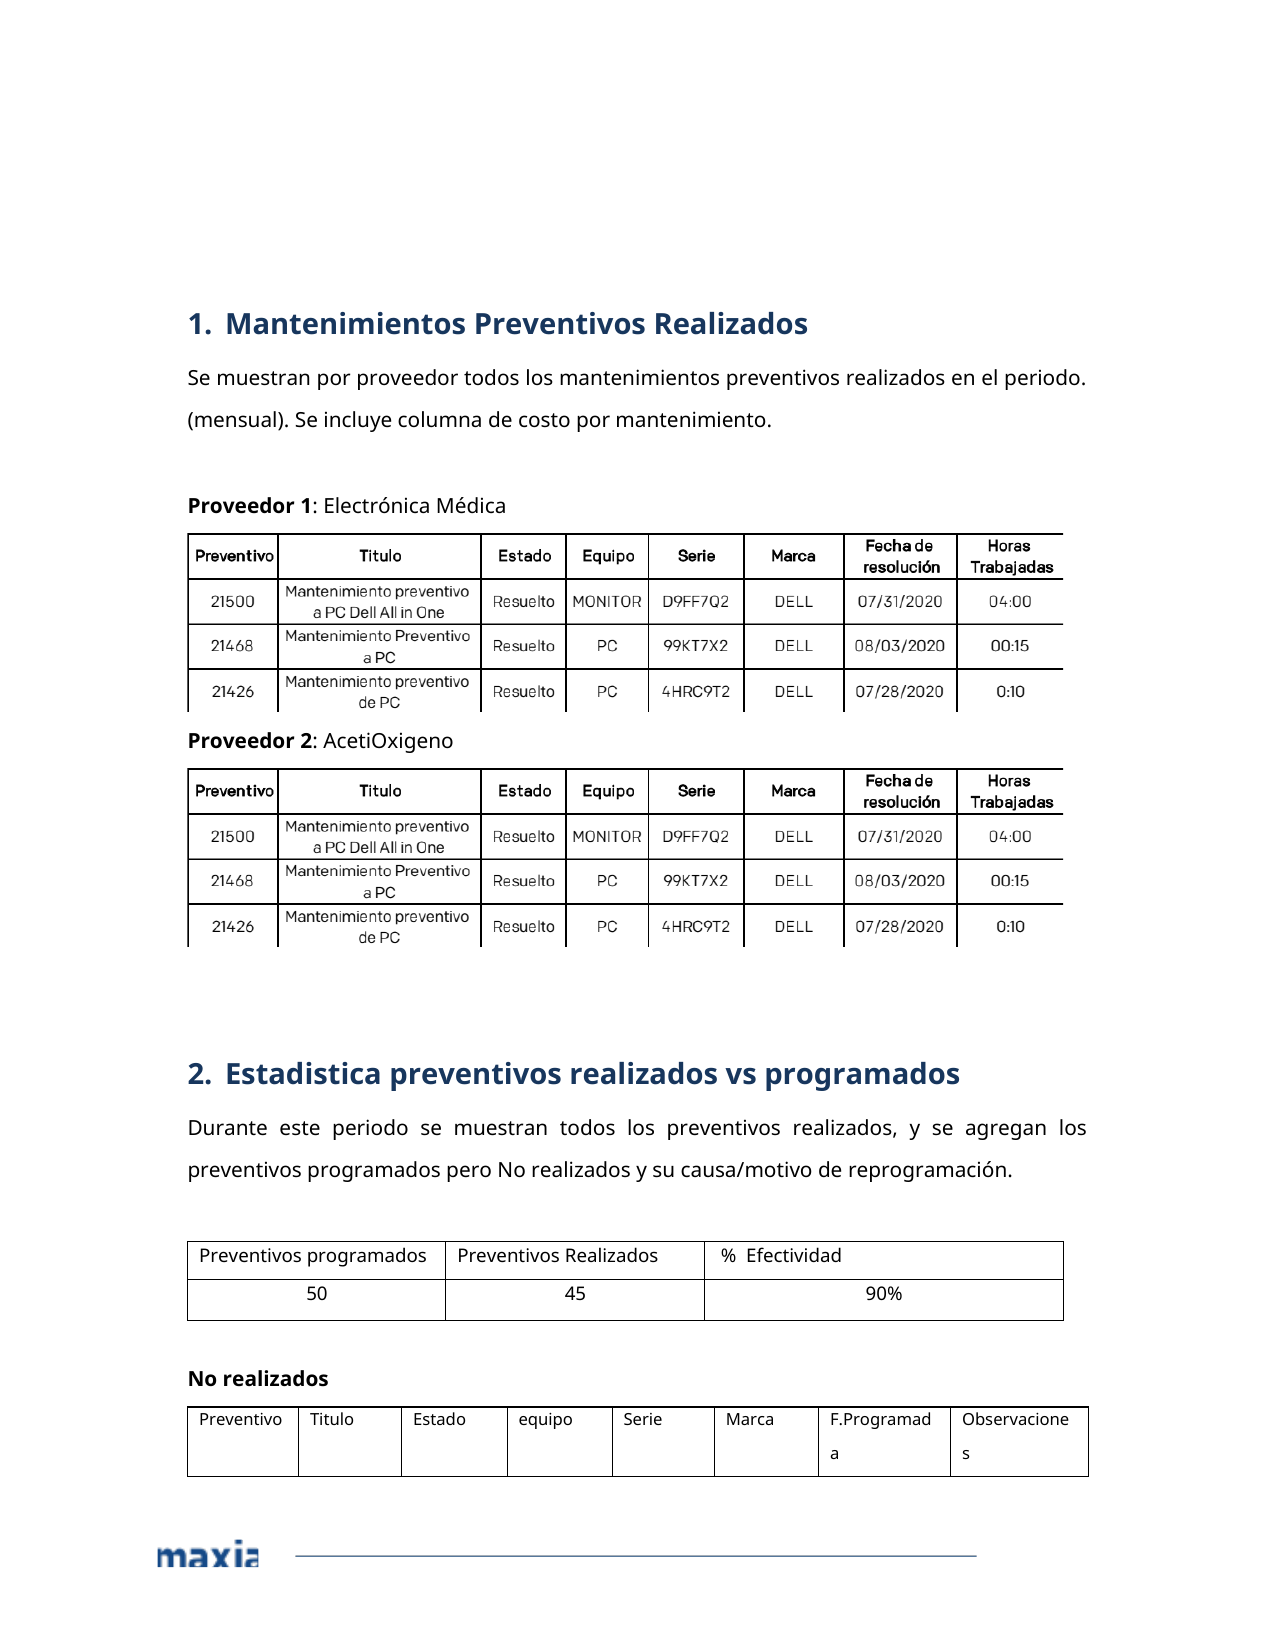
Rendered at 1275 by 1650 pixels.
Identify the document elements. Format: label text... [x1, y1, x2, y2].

table_cell 45 [446, 1280, 704, 1320]
table_header Preventivos Realizados [446, 1242, 704, 1279]
table_cell 50 [188, 1280, 445, 1320]
table_header Serie [613, 1408, 714, 1476]
text No realizados [187, 1364, 1088, 1392]
table_header Estado [402, 1408, 507, 1476]
table_header F.Programada [819, 1408, 950, 1476]
text Proveedor 2: AcetiOxigeno [187, 726, 1088, 754]
subtitle Estadistica preventivos realizados vs programados [187, 1053, 1088, 1093]
table_header Marca [715, 1408, 818, 1476]
text Proveedor 1: Electrónica Médica [187, 491, 1088, 519]
table_header Preventivo [188, 1408, 298, 1476]
subtitle Mantenimientos Preventivos Realizados [187, 303, 1088, 343]
table_cell 90% [705, 1280, 1063, 1320]
text Durante este periodo se muestran todos los preventivos realizados, y se agregan los preventivos programados pero No realizados y su causa/motivo de reprogramación. [187, 1113, 1088, 1184]
table_header Preventivos programados [188, 1242, 445, 1279]
table_header % Efectividad [705, 1242, 1063, 1279]
table_header Titulo [299, 1408, 401, 1476]
text Se muestran por proveedor todos los mantenimientos preventivos realizados en el periodo. (mensual). Se incluye columna de costo por mantenimiento. [187, 363, 1088, 434]
table_header Observaciones [951, 1408, 1088, 1476]
table_header equipo [508, 1408, 612, 1476]
